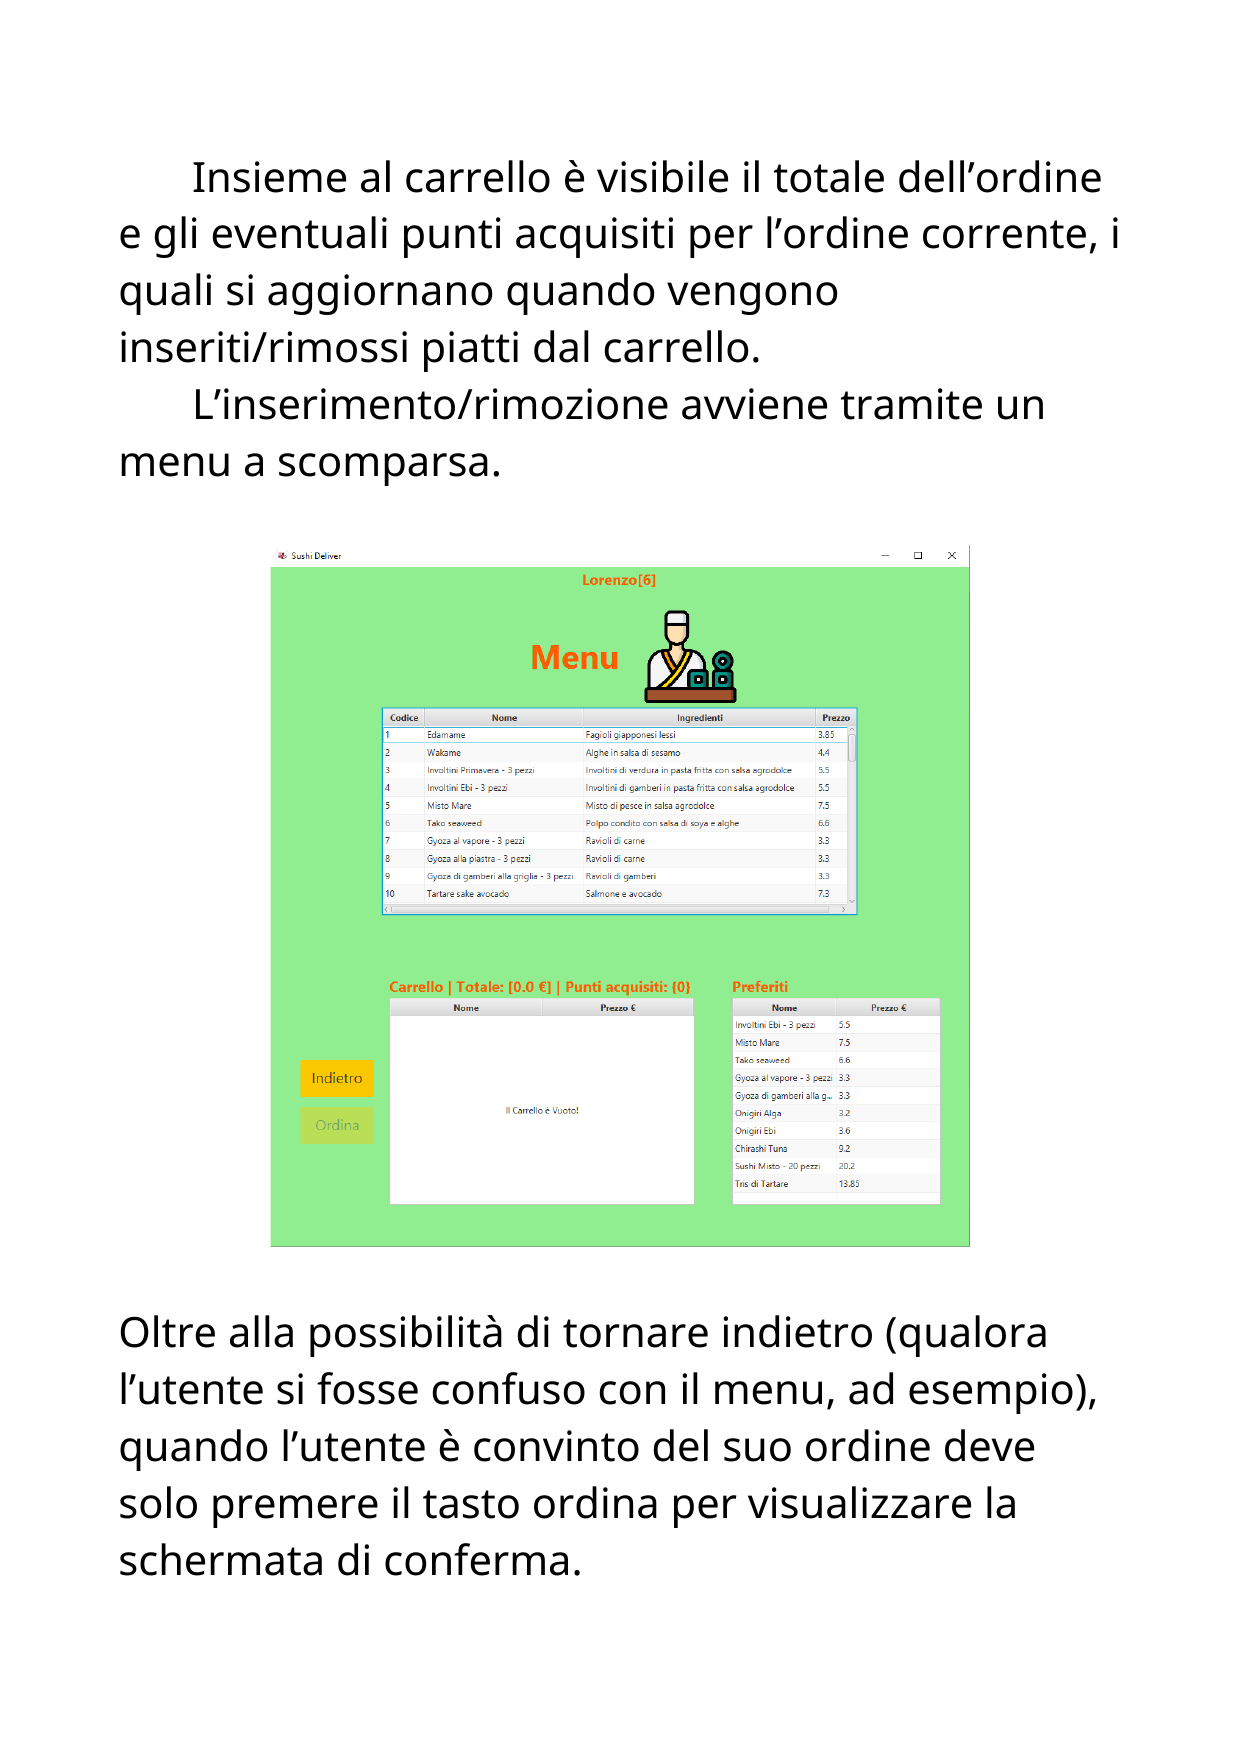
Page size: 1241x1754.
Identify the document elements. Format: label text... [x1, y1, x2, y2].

picture [270, 545, 970, 1247]
text Insieme al carrello è visibile il totale dell’ordine e gli eventuali punti acquisiti per l’ordine corrente, i quali si aggiornano quando vengono inseriti/rimossi piatti dal carrello. [118, 148, 1122, 375]
text L’inserimento/rimozione avviene tramite un menu a scomparsa. [118, 375, 1122, 488]
text Oltre alla possibilità di tornare indietro (qualora l’utente si fosse confuso con il menu, ad esempio), quando l’utente è convinto del suo ordine deve solo premere il tasto ordina per visualizzare la schermata di conferma. [118, 1303, 1122, 1587]
